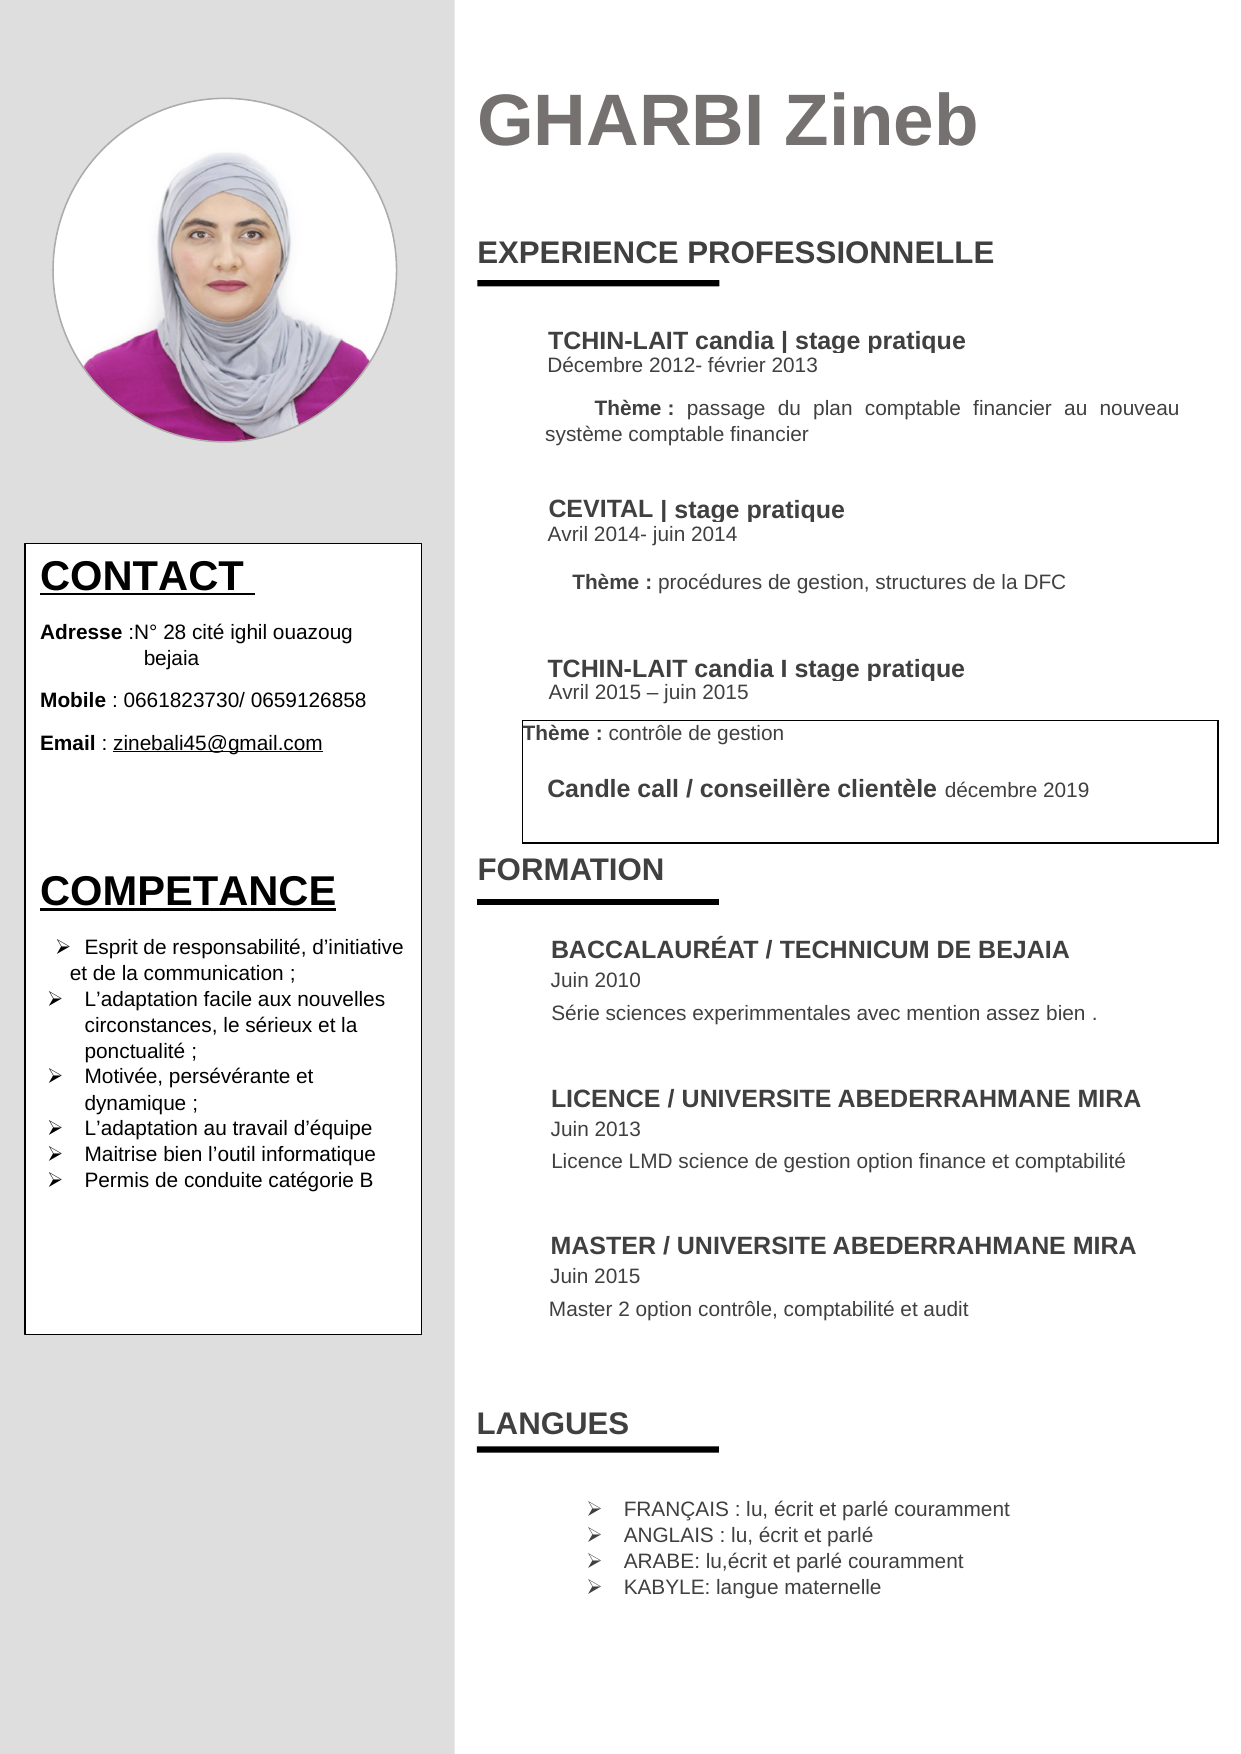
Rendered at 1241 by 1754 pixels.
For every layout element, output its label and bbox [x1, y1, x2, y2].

picture [54, 100, 395, 441]
